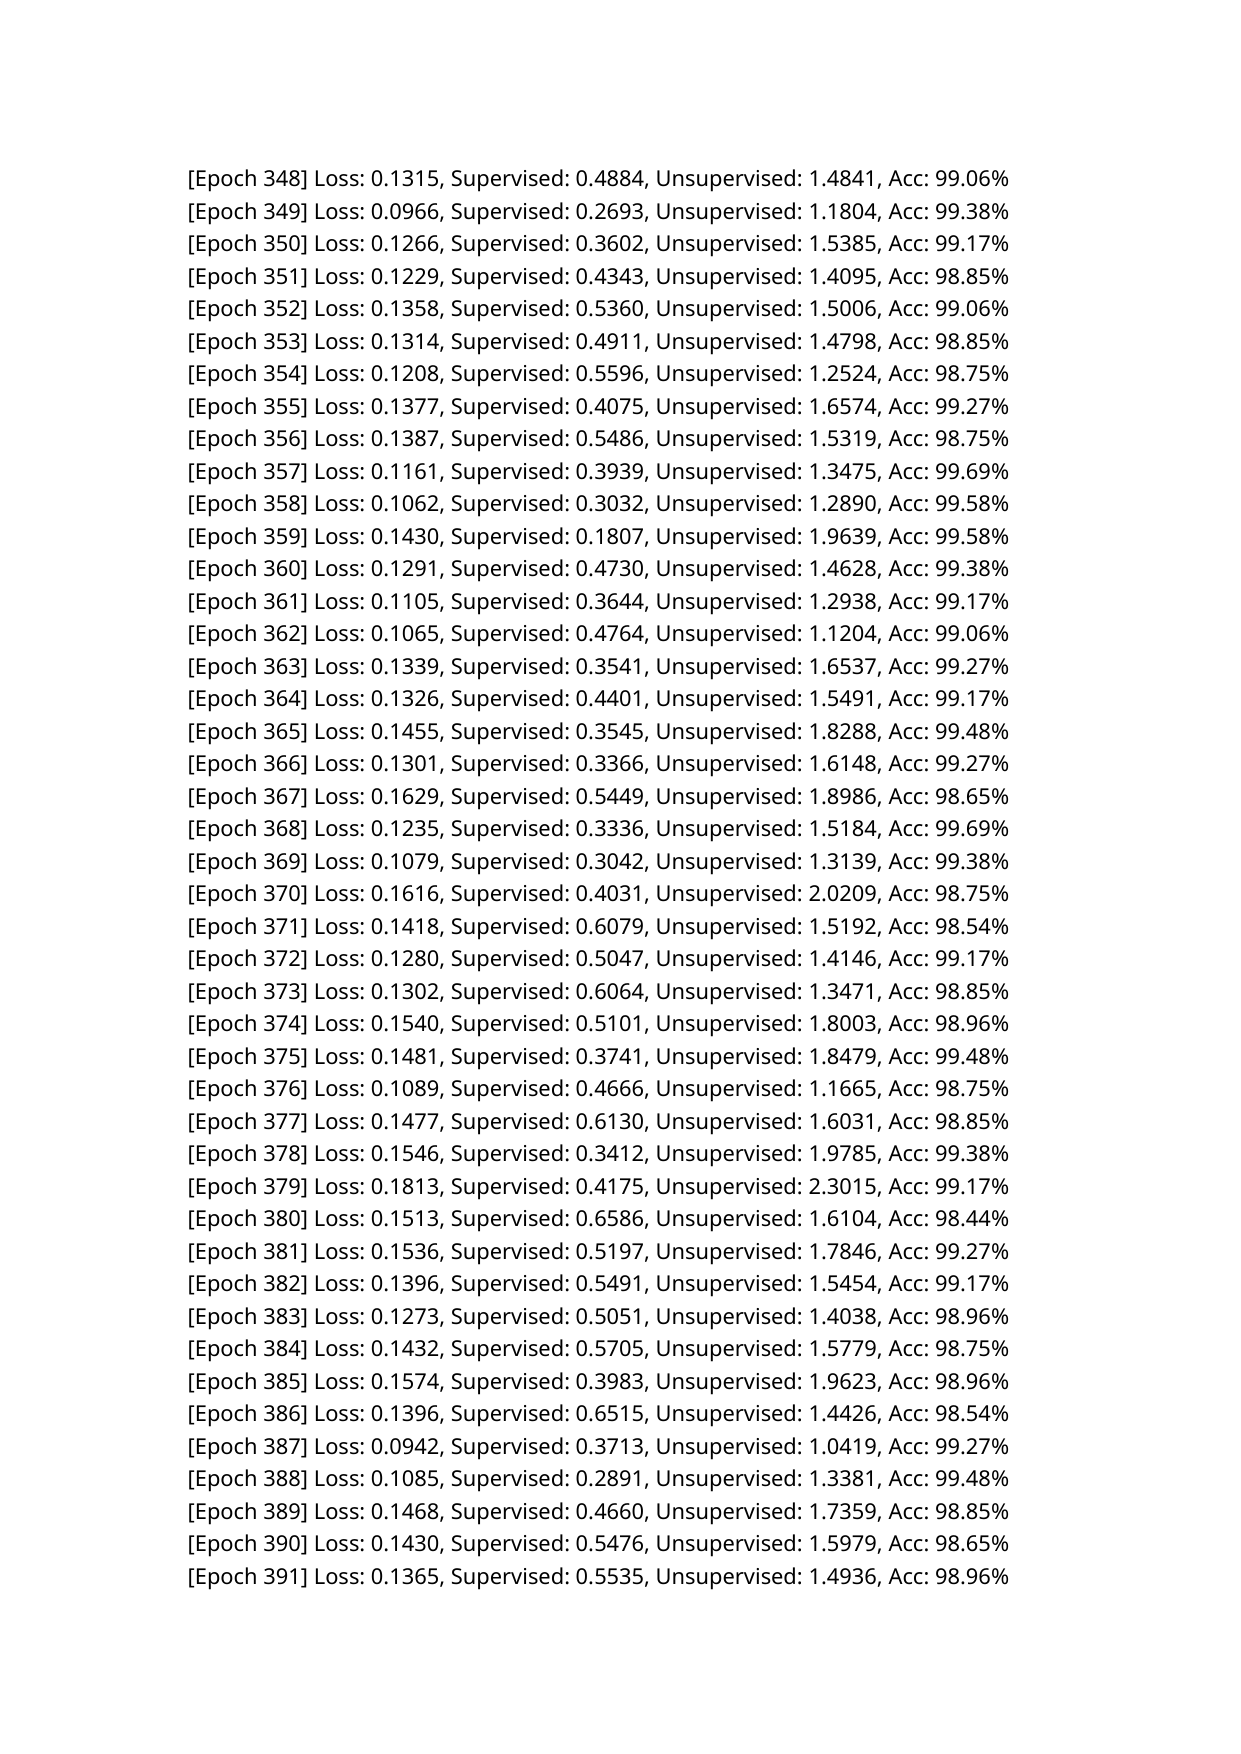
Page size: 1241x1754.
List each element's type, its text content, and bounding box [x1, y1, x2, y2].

text [Epoch 391] Loss: 0.1365, Supervised: 0.5535, Unsupervised: 1.4936, Acc: 98.96% [187, 1559, 1053, 1592]
text [Epoch 349] Loss: 0.0966, Supervised: 0.2693, Unsupervised: 1.1804, Acc: 99.38% [187, 194, 1053, 227]
text [Epoch 386] Loss: 0.1396, Supervised: 0.6515, Unsupervised: 1.4426, Acc: 98.54% [187, 1397, 1053, 1429]
text [Epoch 377] Loss: 0.1477, Supervised: 0.6130, Unsupervised: 1.6031, Acc: 98.85% [187, 1104, 1053, 1137]
text [Epoch 362] Loss: 0.1065, Supervised: 0.4764, Unsupervised: 1.1204, Acc: 99.06% [187, 617, 1053, 649]
text [Epoch 370] Loss: 0.1616, Supervised: 0.4031, Unsupervised: 2.0209, Acc: 98.75% [187, 877, 1053, 909]
text [Epoch 364] Loss: 0.1326, Supervised: 0.4401, Unsupervised: 1.5491, Acc: 99.17% [187, 682, 1053, 714]
text [Epoch 352] Loss: 0.1358, Supervised: 0.5360, Unsupervised: 1.5006, Acc: 99.06% [187, 292, 1053, 324]
text [Epoch 381] Loss: 0.1536, Supervised: 0.5197, Unsupervised: 1.7846, Acc: 99.27% [187, 1234, 1053, 1267]
text [Epoch 357] Loss: 0.1161, Supervised: 0.3939, Unsupervised: 1.3475, Acc: 99.69% [187, 454, 1053, 487]
text [Epoch 367] Loss: 0.1629, Supervised: 0.5449, Unsupervised: 1.8986, Acc: 98.65% [187, 779, 1053, 812]
text [Epoch 378] Loss: 0.1546, Supervised: 0.3412, Unsupervised: 1.9785, Acc: 99.38% [187, 1137, 1053, 1169]
text [Epoch 384] Loss: 0.1432, Supervised: 0.5705, Unsupervised: 1.5779, Acc: 98.75% [187, 1332, 1053, 1364]
text [Epoch 372] Loss: 0.1280, Supervised: 0.5047, Unsupervised: 1.4146, Acc: 99.17% [187, 942, 1053, 974]
text [Epoch 390] Loss: 0.1430, Supervised: 0.5476, Unsupervised: 1.5979, Acc: 98.65% [187, 1527, 1053, 1559]
text [Epoch 376] Loss: 0.1089, Supervised: 0.4666, Unsupervised: 1.1665, Acc: 98.75% [187, 1072, 1053, 1104]
text [Epoch 354] Loss: 0.1208, Supervised: 0.5596, Unsupervised: 1.2524, Acc: 98.75% [187, 357, 1053, 389]
text [Epoch 353] Loss: 0.1314, Supervised: 0.4911, Unsupervised: 1.4798, Acc: 98.85% [187, 324, 1053, 357]
text [Epoch 356] Loss: 0.1387, Supervised: 0.5486, Unsupervised: 1.5319, Acc: 98.75% [187, 422, 1053, 454]
text [Epoch 383] Loss: 0.1273, Supervised: 0.5051, Unsupervised: 1.4038, Acc: 98.96% [187, 1299, 1053, 1332]
text [Epoch 359] Loss: 0.1430, Supervised: 0.1807, Unsupervised: 1.9639, Acc: 99.58% [187, 519, 1053, 552]
text [Epoch 374] Loss: 0.1540, Supervised: 0.5101, Unsupervised: 1.8003, Acc: 98.96% [187, 1007, 1053, 1039]
text [Epoch 382] Loss: 0.1396, Supervised: 0.5491, Unsupervised: 1.5454, Acc: 99.17% [187, 1267, 1053, 1299]
text [Epoch 371] Loss: 0.1418, Supervised: 0.6079, Unsupervised: 1.5192, Acc: 98.54% [187, 909, 1053, 942]
text [Epoch 366] Loss: 0.1301, Supervised: 0.3366, Unsupervised: 1.6148, Acc: 99.27% [187, 747, 1053, 779]
text [Epoch 380] Loss: 0.1513, Supervised: 0.6586, Unsupervised: 1.6104, Acc: 98.44% [187, 1202, 1053, 1234]
text [Epoch 388] Loss: 0.1085, Supervised: 0.2891, Unsupervised: 1.3381, Acc: 99.48% [187, 1462, 1053, 1494]
text [Epoch 375] Loss: 0.1481, Supervised: 0.3741, Unsupervised: 1.8479, Acc: 99.48% [187, 1039, 1053, 1072]
text [Epoch 358] Loss: 0.1062, Supervised: 0.3032, Unsupervised: 1.2890, Acc: 99.58% [187, 487, 1053, 519]
text [Epoch 350] Loss: 0.1266, Supervised: 0.3602, Unsupervised: 1.5385, Acc: 99.17% [187, 227, 1053, 259]
text [Epoch 373] Loss: 0.1302, Supervised: 0.6064, Unsupervised: 1.3471, Acc: 98.85% [187, 974, 1053, 1007]
text [Epoch 365] Loss: 0.1455, Supervised: 0.3545, Unsupervised: 1.8288, Acc: 99.48% [187, 714, 1053, 747]
text [Epoch 379] Loss: 0.1813, Supervised: 0.4175, Unsupervised: 2.3015, Acc: 99.17% [187, 1169, 1053, 1202]
text [Epoch 387] Loss: 0.0942, Supervised: 0.3713, Unsupervised: 1.0419, Acc: 99.27% [187, 1429, 1053, 1462]
text [Epoch 355] Loss: 0.1377, Supervised: 0.4075, Unsupervised: 1.6574, Acc: 99.27% [187, 389, 1053, 422]
text [Epoch 389] Loss: 0.1468, Supervised: 0.4660, Unsupervised: 1.7359, Acc: 98.85% [187, 1494, 1053, 1527]
text [Epoch 351] Loss: 0.1229, Supervised: 0.4343, Unsupervised: 1.4095, Acc: 98.85% [187, 259, 1053, 292]
text [Epoch 369] Loss: 0.1079, Supervised: 0.3042, Unsupervised: 1.3139, Acc: 99.38% [187, 844, 1053, 877]
text [Epoch 385] Loss: 0.1574, Supervised: 0.3983, Unsupervised: 1.9623, Acc: 98.96% [187, 1364, 1053, 1397]
text [Epoch 360] Loss: 0.1291, Supervised: 0.4730, Unsupervised: 1.4628, Acc: 99.38% [187, 552, 1053, 584]
text [Epoch 368] Loss: 0.1235, Supervised: 0.3336, Unsupervised: 1.5184, Acc: 99.69% [187, 812, 1053, 844]
text [Epoch 363] Loss: 0.1339, Supervised: 0.3541, Unsupervised: 1.6537, Acc: 99.27% [187, 649, 1053, 682]
text [Epoch 361] Loss: 0.1105, Supervised: 0.3644, Unsupervised: 1.2938, Acc: 99.17% [187, 584, 1053, 617]
text [Epoch 348] Loss: 0.1315, Supervised: 0.4884, Unsupervised: 1.4841, Acc: 99.06% [187, 162, 1053, 194]
